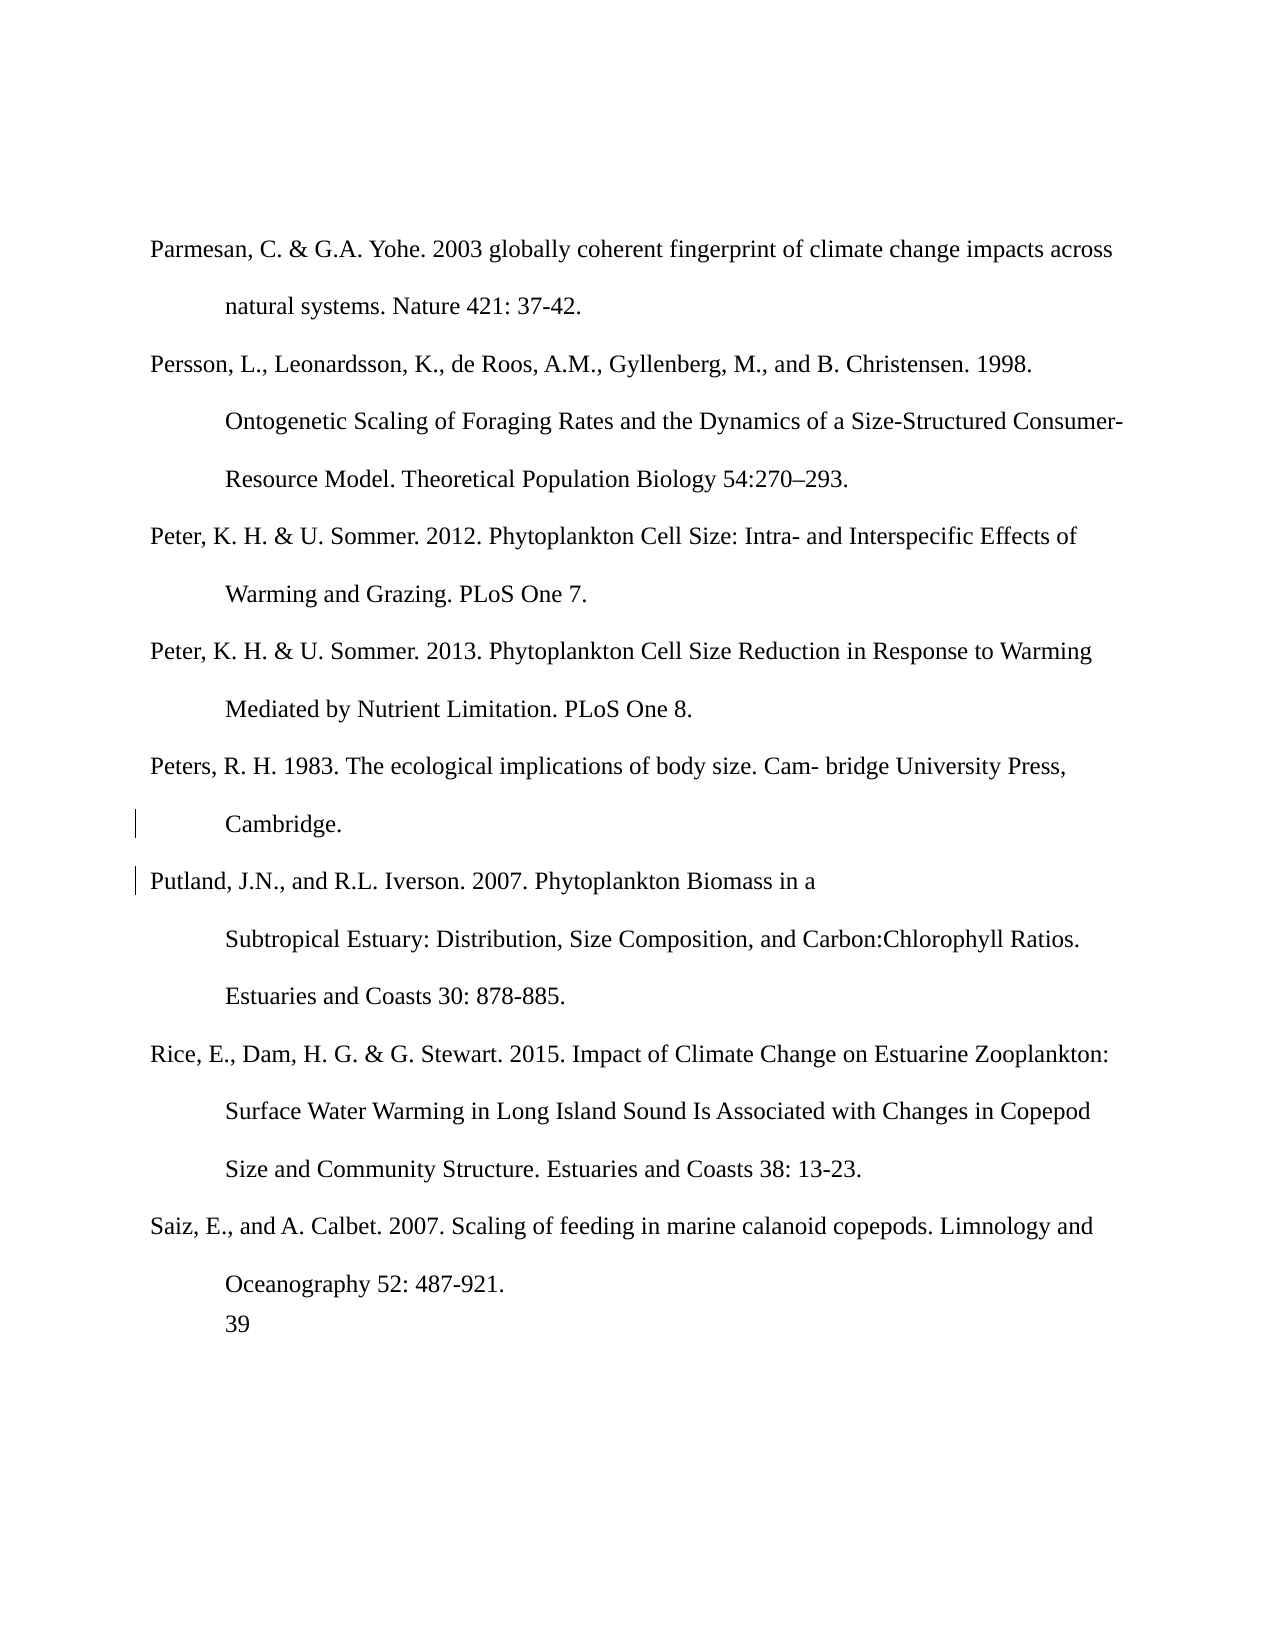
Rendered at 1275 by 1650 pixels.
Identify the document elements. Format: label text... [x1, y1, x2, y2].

text Peter, K. H. & U. Sommer. 2012. Phytoplankton Cell Size: Intra- and Interspecific Effects of [150, 521, 1125, 550]
text Peter, K. H. & U. Sommer. 2013. Phytoplankton Cell Size Reduction in Response to Warming [150, 636, 1125, 665]
text Parmesan, C. & G.A. Yohe. 2003 globally coherent fingerprint of climate change impacts across [150, 234, 1125, 263]
text Persson, L., Leonardsson, K., de Roos, A.M., Gyllenberg, M., and B. Christensen. 1998. [150, 349, 1125, 378]
text Mediated by Nutrient Limitation. PLoS One 8. [150, 694, 1125, 723]
text Saiz, E., and A. Calbet. 2007. Scaling of feeding in marine calanoid copepods. Limnology and [150, 1211, 1125, 1240]
text Putland, J.N., and R.L. Iverson. 2007. Phytoplankton Biomass in a [150, 866, 1125, 895]
text natural systems. Nature 421: 37-42. [150, 291, 1125, 320]
text Rice, E., Dam, H. G. & G. Stewart. 2015. Impact of Climate Change on Estuarine Zooplankton: [150, 1039, 1125, 1068]
text Size and Community Structure. Estuaries and Coasts 38: 13-23. [150, 1154, 1125, 1183]
text Surface Water Warming in Long Island Sound Is Associated with Changes in Copepod [150, 1096, 1125, 1125]
text Oceanography 52: 487-921. [150, 1269, 1125, 1298]
text Cambridge. [150, 809, 1125, 838]
text Estuaries and Coasts 30: 878-885. [150, 981, 1125, 1010]
text Warming and Grazing. PLoS One 7. [150, 579, 1125, 608]
text Subtropical Estuary: Distribution, Size Composition, and Carbon:Chlorophyll Ratios. [150, 924, 1125, 953]
text Peters, R. H. 1983. The ecological implications of body size. Cam- bridge University Press, [150, 751, 1125, 780]
text Ontogenetic Scaling of Foraging Rates and the Dynamics of a Size-Structured Consumer-Resource Model. Theoretical Population Biology 54:270–293. [225, 406, 1125, 493]
